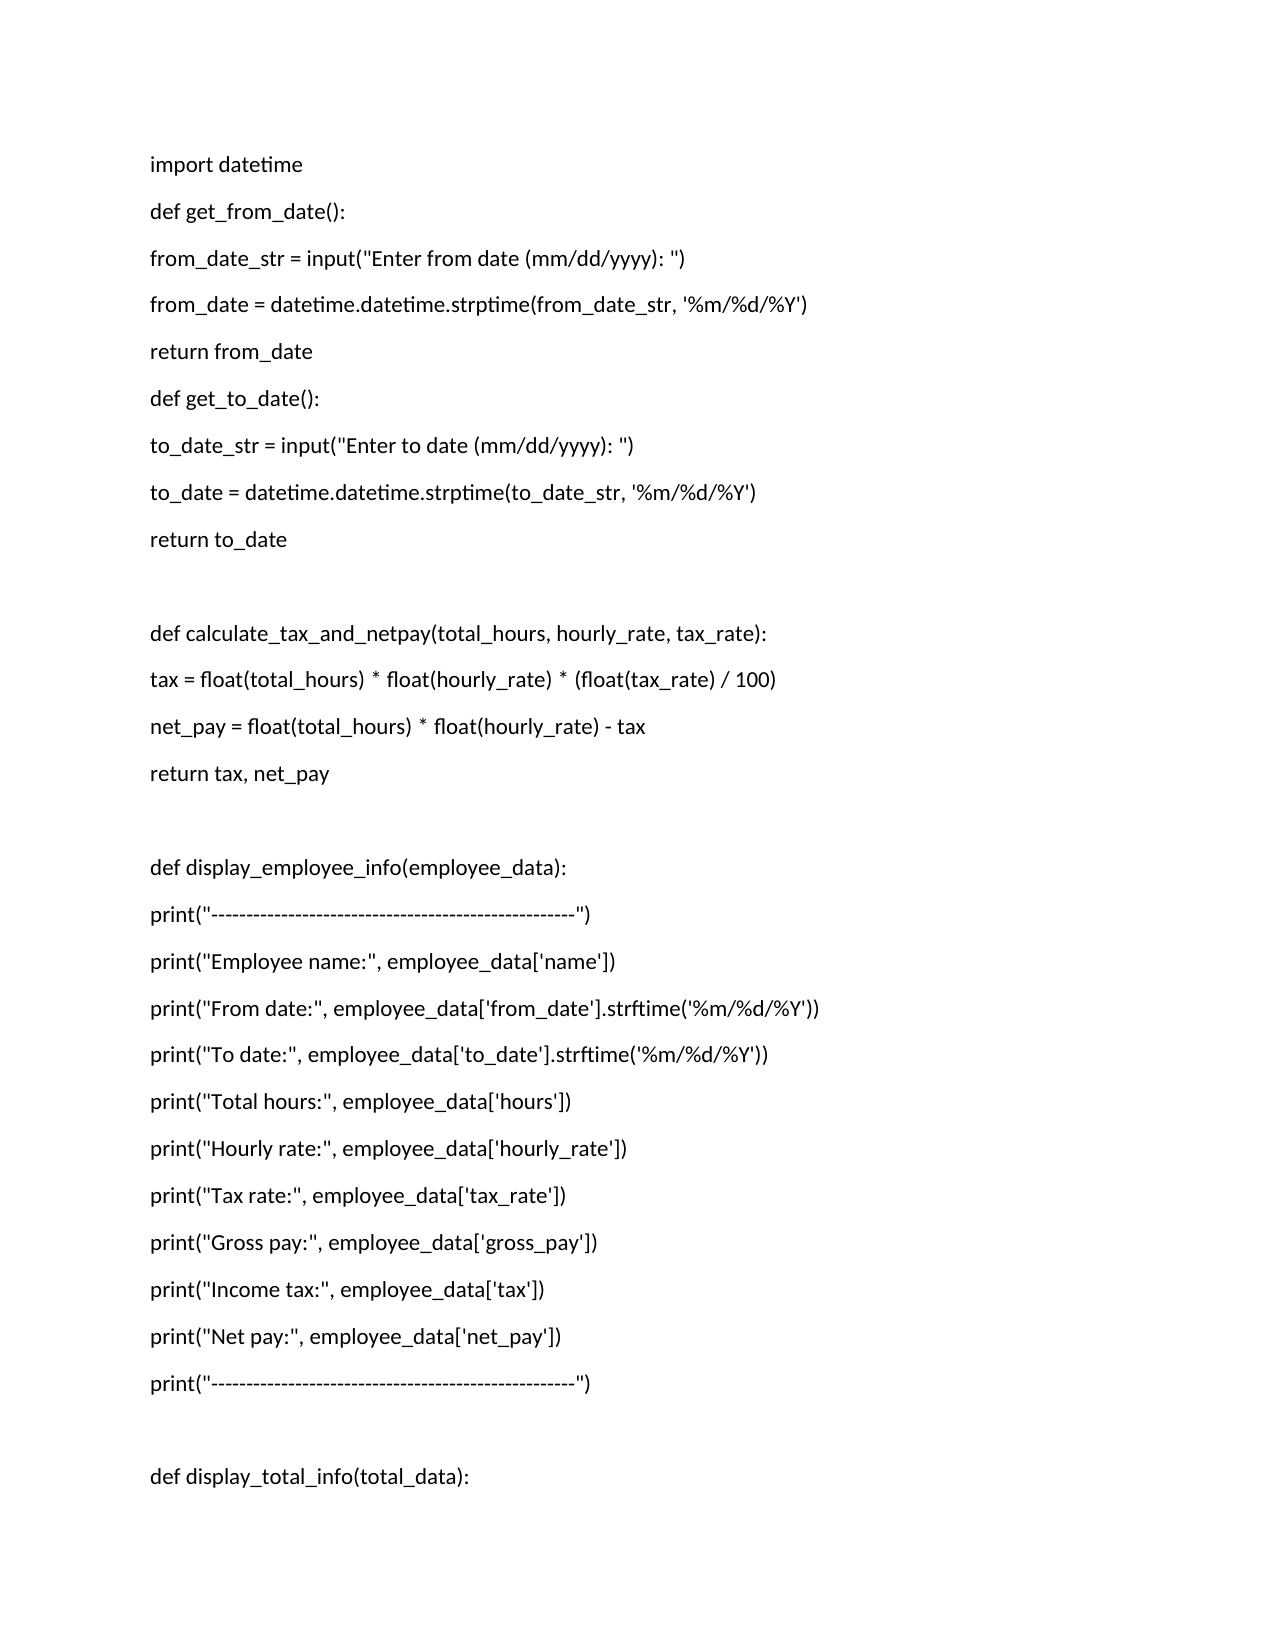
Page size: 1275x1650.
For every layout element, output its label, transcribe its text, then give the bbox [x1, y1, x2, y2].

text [150, 1369, 1125, 1397]
text def get_to_date(): [150, 384, 1125, 412]
text print("Income tax:", employee_data['tax']) [150, 1275, 1125, 1303]
text return tax, net_pay [150, 759, 1125, 787]
text to_date_str = input("Enter to date (mm/dd/yyyy): ") [150, 431, 1125, 459]
text print("From date:", employee_data['from_date'].strftime('%m/%d/%Y')) [150, 994, 1125, 1022]
text print("Gross pay:", employee_data['gross_pay']) [150, 1228, 1125, 1256]
text def display_total_info(total_data): [150, 1462, 1125, 1491]
text print("Tax rate:", employee_data['tax_rate']) [150, 1181, 1125, 1209]
text def display_employee_info(employee_data): [150, 853, 1125, 881]
text print("Total hours:", employee_data['hours']) [150, 1087, 1125, 1116]
text tax = float(total_hours) * float(hourly_rate) * (float(tax_rate) / 100) [150, 666, 1125, 694]
text def calculate_tax_and_netpay(total_hours, hourly_rate, tax_rate): [150, 619, 1125, 647]
text print("Employee name:", employee_data['name']) [150, 947, 1125, 975]
text return to_date [150, 525, 1125, 553]
text print("Net pay:", employee_data['net_pay']) [150, 1322, 1125, 1350]
text print("To date:", employee_data['to_date'].strftime('%m/%d/%Y')) [150, 1041, 1125, 1069]
text def get_from_date(): [150, 197, 1125, 225]
text print("----------------------------------------------------") [150, 900, 1125, 928]
text print("Hourly rate:", employee_data['hourly_rate']) [150, 1134, 1125, 1162]
text to_date = datetime.datetime.strptime(to_date_str, '%m/%d/%Y') [150, 478, 1125, 506]
text from_date_str = input("Enter from date (mm/dd/yyyy): ") [150, 244, 1125, 272]
text from_date = datetime.datetime.strptime(from_date_str, '%m/%d/%Y') [150, 291, 1125, 319]
text return from_date [150, 337, 1125, 366]
text import datetime [150, 150, 1125, 178]
text net_pay = float(total_hours) * float(hourly_rate) - tax [150, 712, 1125, 741]
